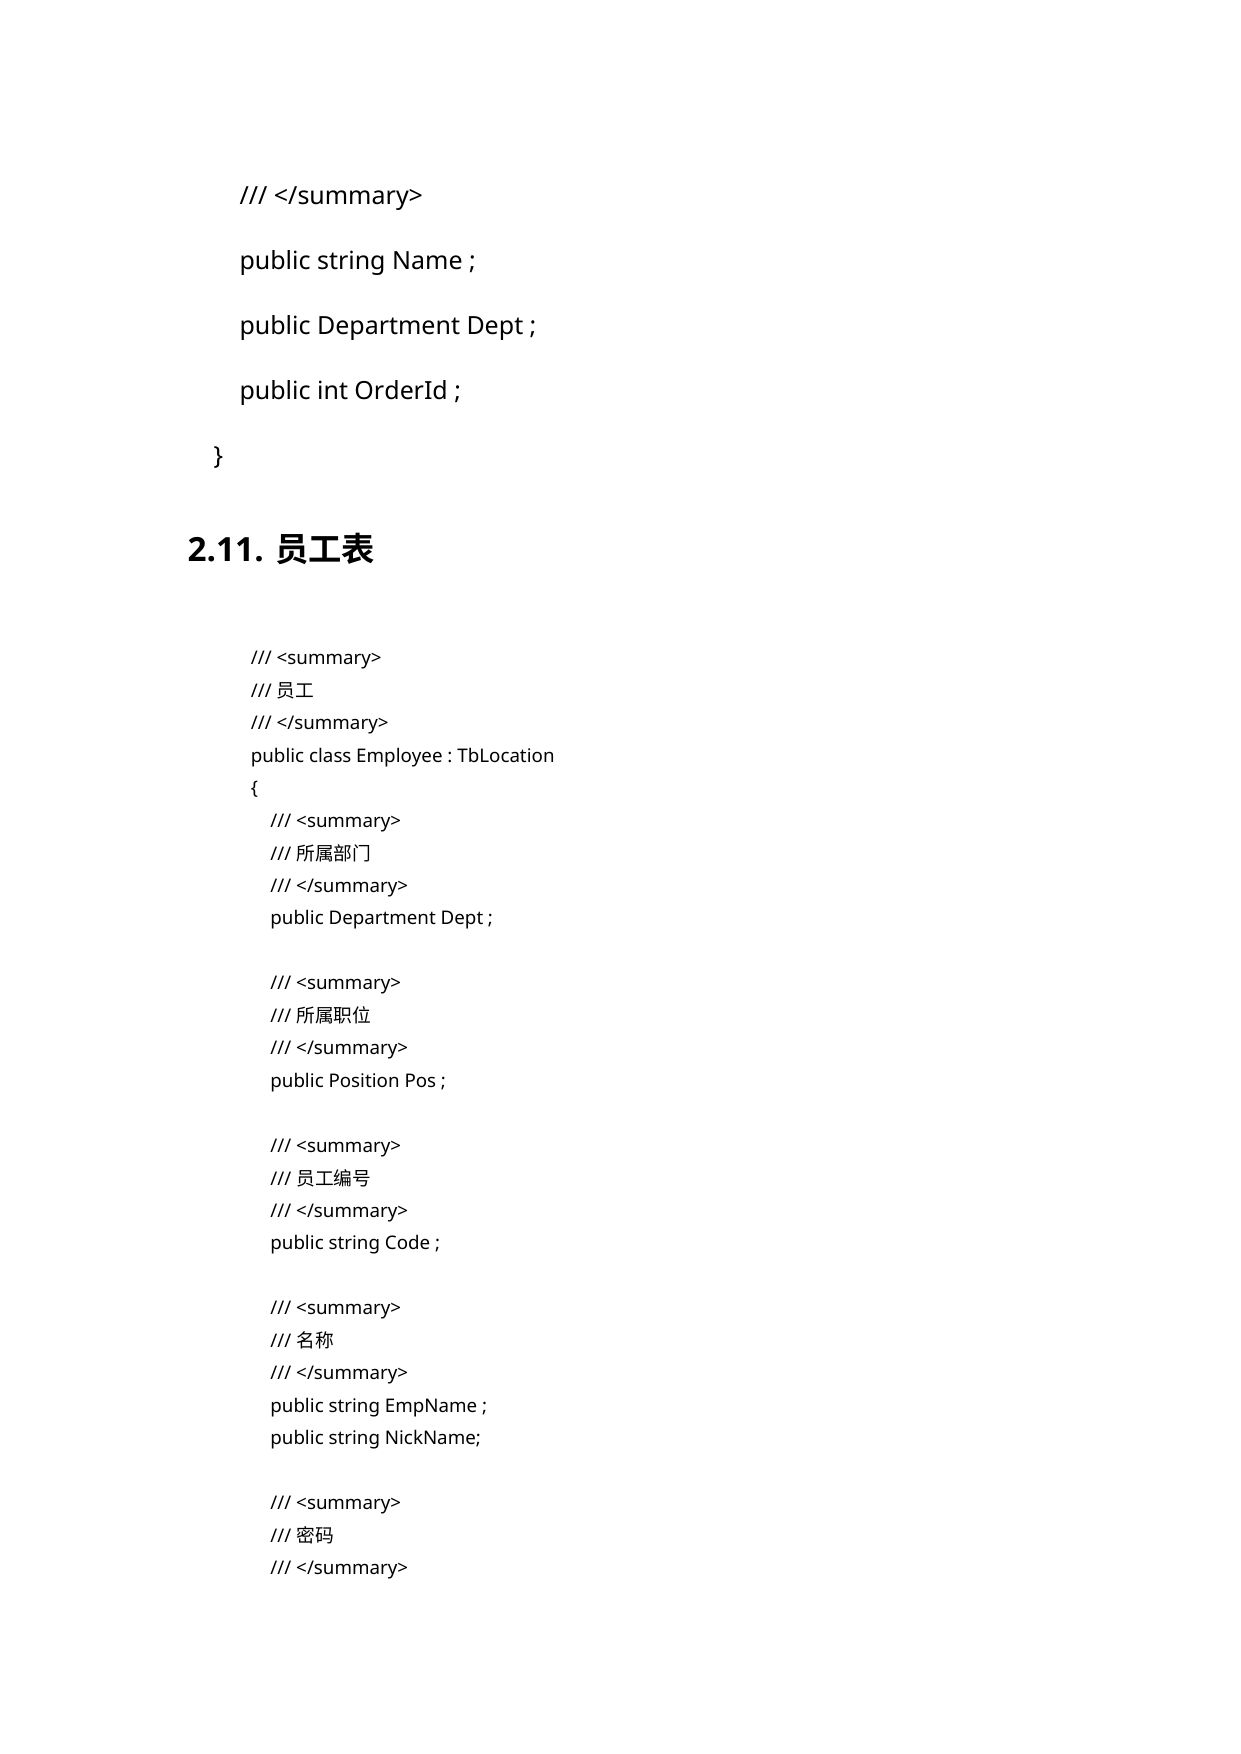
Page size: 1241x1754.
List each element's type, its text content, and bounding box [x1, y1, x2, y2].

text public string Name ; [187, 227, 1053, 292]
text public string NickName; [231, 1421, 1053, 1453]
text /// </summary> [231, 868, 1053, 901]
text /// <summary> [231, 641, 1053, 673]
text /// </summary> [231, 706, 1053, 738]
text public int OrderId ; [187, 357, 1053, 422]
text /// </summary> [231, 1551, 1053, 1583]
text /// </summary> [231, 1193, 1053, 1226]
text /// </summary> [187, 162, 1053, 227]
text /// 员工编号 [231, 1161, 1053, 1193]
text /// </summary> [231, 1356, 1053, 1388]
text /// 所属职位 [231, 998, 1053, 1031]
text /// <summary> [231, 1486, 1053, 1518]
text /// <summary> [231, 966, 1053, 998]
text public Position Pos ; [231, 1063, 1053, 1096]
text /// 员工 [231, 673, 1053, 706]
text /// <summary> [231, 1291, 1053, 1323]
text public Department Dept ; [231, 901, 1053, 933]
text /// 密码 [231, 1518, 1053, 1551]
text } [187, 422, 1053, 487]
text { [231, 771, 1053, 803]
text public Department Dept ; [187, 292, 1053, 357]
text /// 名称 [231, 1323, 1053, 1356]
text /// <summary> [231, 803, 1053, 836]
subtitle 员工表 [187, 514, 1053, 579]
text public string Code ; [231, 1226, 1053, 1258]
text /// </summary> [231, 1031, 1053, 1063]
text public class Employee : TbLocation [231, 738, 1053, 771]
text /// 所属部门 [231, 836, 1053, 868]
text public string EmpName ; [231, 1388, 1053, 1421]
text /// <summary> [231, 1128, 1053, 1161]
